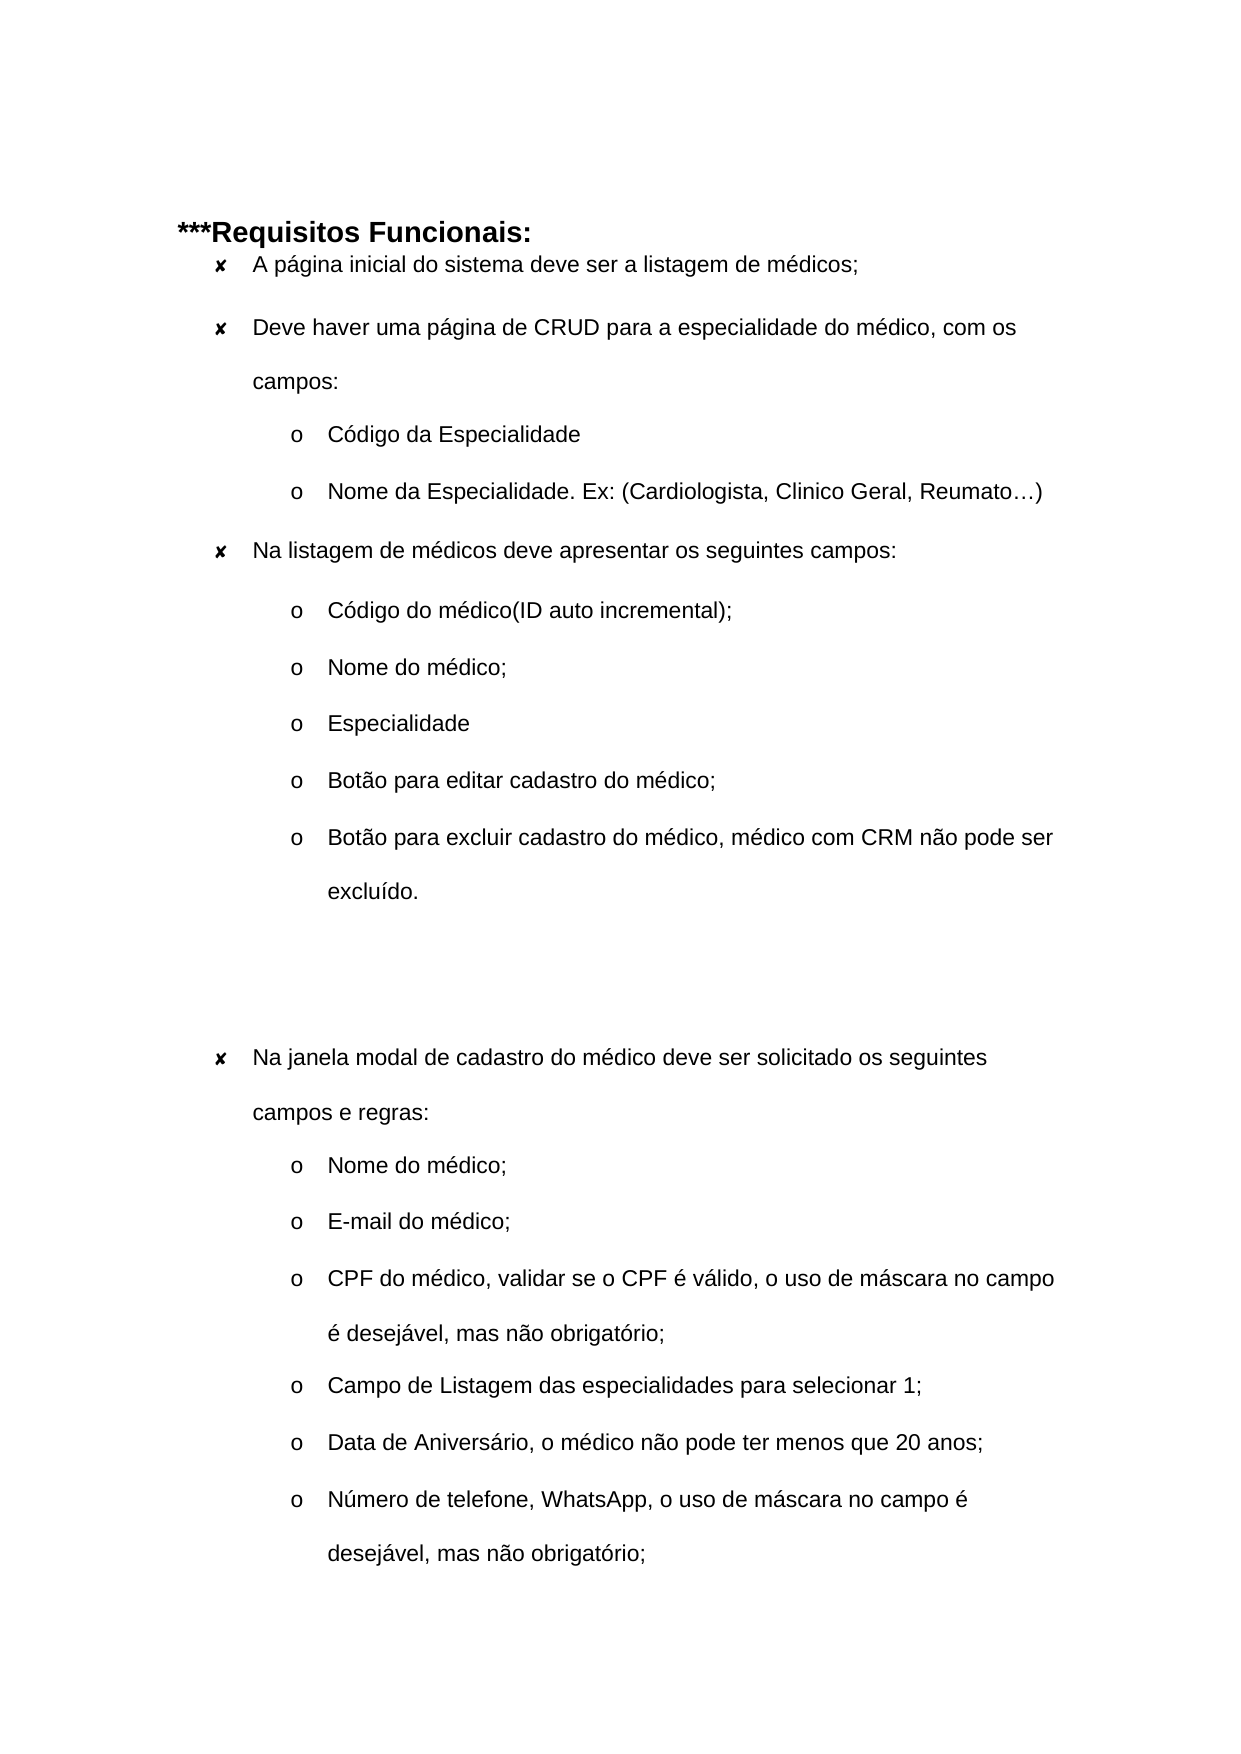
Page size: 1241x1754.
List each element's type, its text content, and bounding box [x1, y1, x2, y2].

list Nome do médico; [290, 1152, 1063, 1180]
list Data de Aniversário, o médico não pode ter menos que 20 anos; [290, 1429, 1063, 1457]
list Botão para excluir cadastro do médico, médico com CRM não pode ser excluído. [290, 823, 1063, 1013]
list Na janela modal de cadastro do médico deve ser solicitado os seguintes campos e regras: [215, 1041, 1063, 1125]
list E-mail do médico; [290, 1208, 1063, 1237]
list Especialidade [290, 710, 1063, 738]
list A página inicial do sistema deve ser a listagem de médicos; [215, 248, 1063, 279]
list Código do médico(ID auto incremental); [290, 597, 1063, 625]
list Na listagem de médicos deve apresentar os seguintes campos: [215, 534, 1063, 566]
list Código da Especialidade [290, 421, 1063, 449]
list Campo de Listagem das especialidades para selecionar 1; [290, 1372, 1063, 1401]
list Número de telefone, WhatsApp, o uso de máscara no campo é desejável, mas não obrigatório; [290, 1486, 1063, 1567]
list Nome da Especialidade. Ex: (Cardiologista, Clinico Geral, Reumato…) [290, 478, 1063, 506]
text ***Requisitos Funcionais: [177, 215, 1063, 248]
list Deve haver uma página de CRUD para a especialidade do médico, com os campos: [215, 311, 1063, 395]
list Nome do médico; [290, 653, 1063, 682]
list CPF do médico, validar se o CPF é válido, o uso de máscara no campo é desejável, mas não obrigatório; [290, 1265, 1063, 1346]
list Botão para editar cadastro do médico; [290, 767, 1063, 795]
